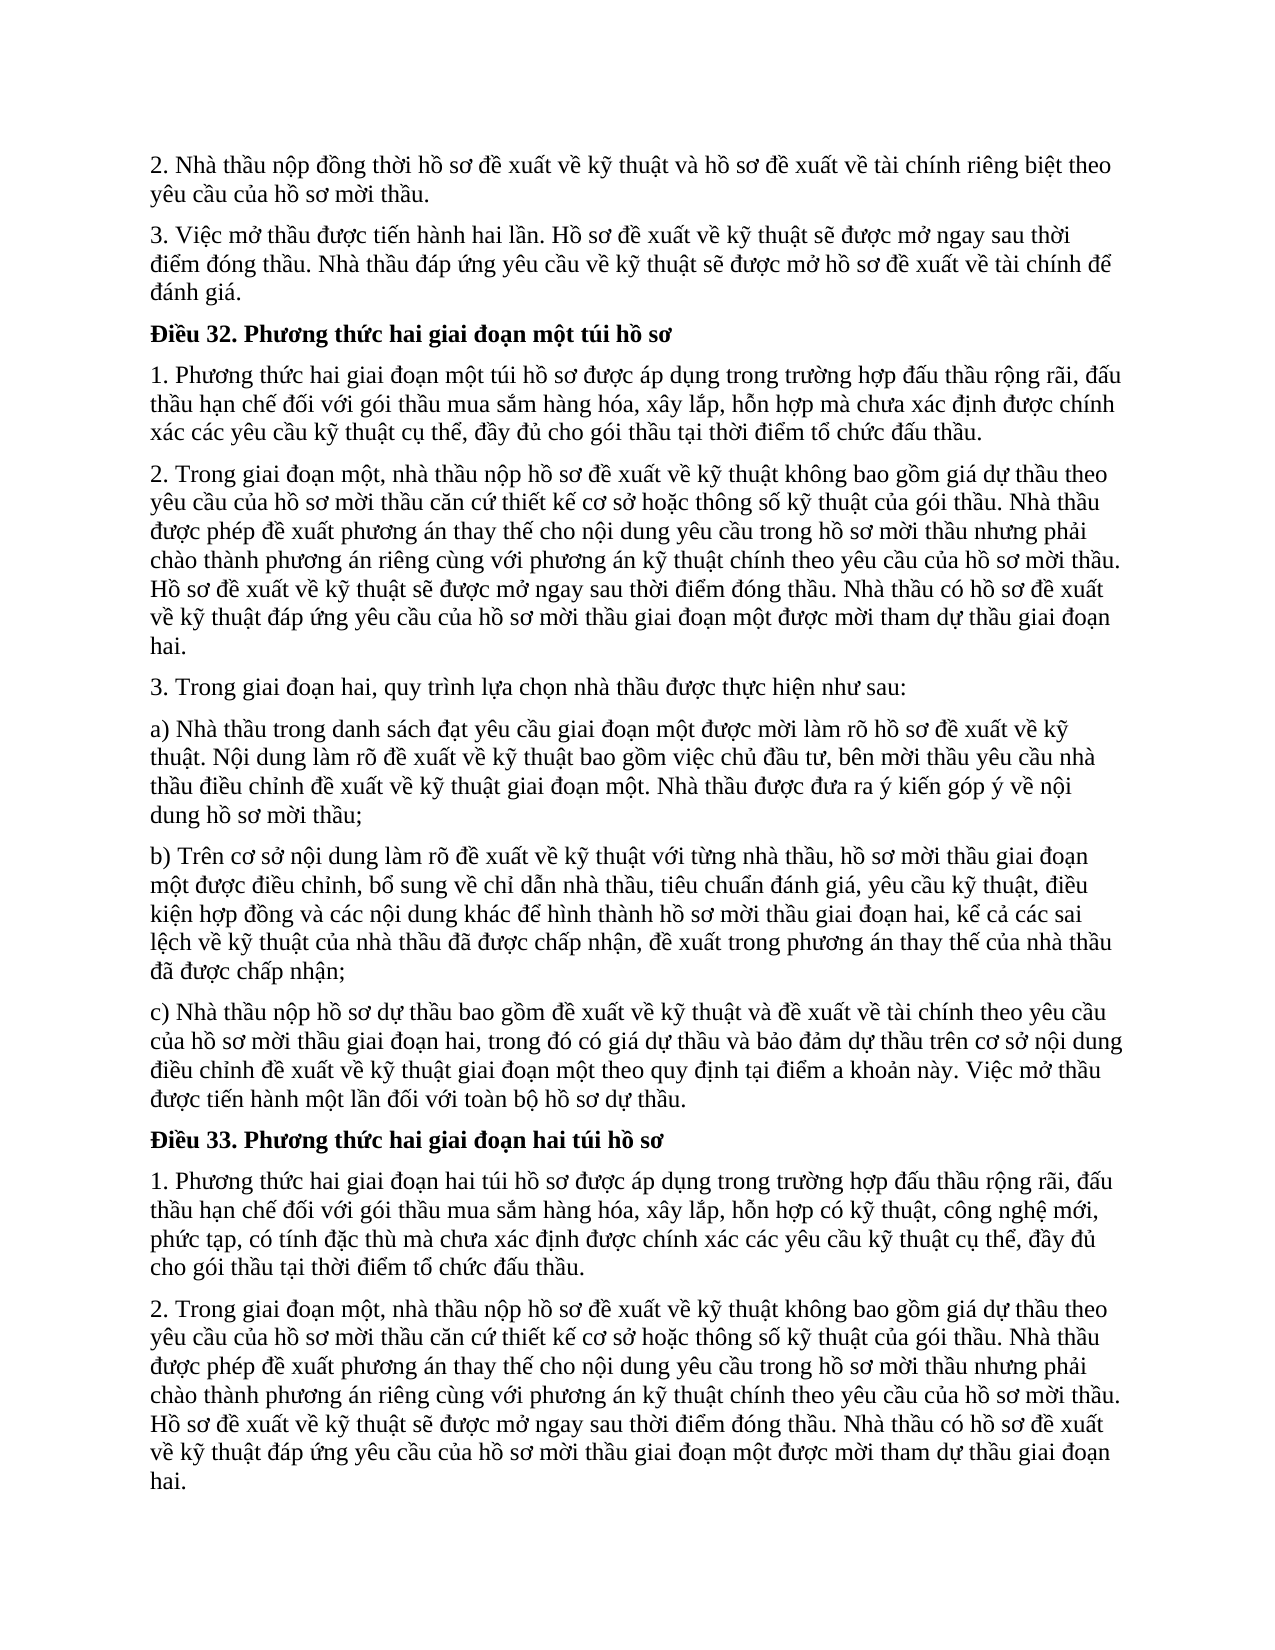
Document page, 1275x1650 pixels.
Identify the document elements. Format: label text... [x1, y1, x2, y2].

text 2. Trong giai đoạn một, nhà thầu nộp hồ sơ đề xuất về kỹ thuật không bao gồm giá dự thầu theo yêu cầu của hồ sơ mời thầu căn cứ thiết kế cơ sở hoặc thông số kỹ thuật của gói thầu. Nhà thầu được phép đề xuất phương án thay thế cho nội dung yêu cầu trong hồ sơ mời thầu nhưng phải chào thành phương án riêng cùng với phương án kỹ thuật chính theo yêu cầu của hồ sơ mời thầu. Hồ sơ đề xuất về kỹ thuật sẽ được mở ngay sau thời điểm đóng thầu. Nhà thầu có hồ sơ đề xuất về kỹ thuật đáp ứng yêu cầu của hồ sơ mời thầu giai đoạn một được mời tham dự thầu giai đoạn hai. [150, 1294, 1125, 1495]
text 2. Trong giai đoạn một, nhà thầu nộp hồ sơ đề xuất về kỹ thuật không bao gồm giá dự thầu theo yêu cầu của hồ sơ mời thầu căn cứ thiết kế cơ sở hoặc thông số kỹ thuật của gói thầu. Nhà thầu được phép đề xuất phương án thay thế cho nội dung yêu cầu trong hồ sơ mời thầu nhưng phải chào thành phương án riêng cùng với phương án kỹ thuật chính theo yêu cầu của hồ sơ mời thầu. Hồ sơ đề xuất về kỹ thuật sẽ được mở ngay sau thời điểm đóng thầu. Nhà thầu có hồ sơ đề xuất về kỹ thuật đáp ứng yêu cầu của hồ sơ mời thầu giai đoạn một được mời tham dự thầu giai đoạn hai. [150, 459, 1125, 660]
text Điều 33. Phương thức hai giai đoạn hai túi hồ sơ [150, 1125, 1125, 1154]
text 3. Việc mở thầu được tiến hành hai lần. Hồ sơ đề xuất về kỹ thuật sẽ được mở ngay sau thời điểm đóng thầu. Nhà thầu đáp ứng yêu cầu về kỹ thuật sẽ được mở hồ sơ đề xuất về tài chính để đánh giá. [150, 220, 1125, 306]
text b) Trên cơ sở nội dung làm rõ đề xuất về kỹ thuật với từng nhà thầu, hồ sơ mời thầu giai đoạn một được điều chỉnh, bổ sung về chỉ dẫn nhà thầu, tiêu chuẩn đánh giá, yêu cầu kỹ thuật, điều kiện hợp đồng và các nội dung khác để hình thành hồ sơ mời thầu giai đoạn hai, kể cả các sai lệch về kỹ thuật của nhà thầu đã được chấp nhận, đề xuất trong phương án thay thế của nhà thầu đã được chấp nhận; [150, 841, 1125, 985]
text c) Nhà thầu nộp hồ sơ dự thầu bao gồm đề xuất về kỹ thuật và đề xuất về tài chính theo yêu cầu của hồ sơ mời thầu giai đoạn hai, trong đó có giá dự thầu và bảo đảm dự thầu trên cơ sở nội dung điều chỉnh đề xuất về kỹ thuật giai đoạn một theo quy định tại điểm a khoản này. Việc mở thầu được tiến hành một lần đối với toàn bộ hồ sơ dự thầu. [150, 997, 1125, 1112]
text 2. Nhà thầu nộp đồng thời hồ sơ đề xuất về kỹ thuật và hồ sơ đề xuất về tài chính riêng biệt theo yêu cầu của hồ sơ mời thầu. [150, 150, 1125, 207]
text 3. Trong giai đoạn hai, quy trình lựa chọn nhà thầu được thực hiện như sau: [150, 672, 1125, 701]
text a) Nhà thầu trong danh sách đạt yêu cầu giai đoạn một được mời làm rõ hồ sơ đề xuất về kỹ thuật. Nội dung làm rõ đề xuất về kỹ thuật bao gồm việc chủ đầu tư, bên mời thầu yêu cầu nhà thầu điều chỉnh đề xuất về kỹ thuật giai đoạn một. Nhà thầu được đưa ra ý kiến góp ý về nội dung hồ sơ mời thầu; [150, 714, 1125, 829]
text 1. Phương thức hai giai đoạn một túi hồ sơ được áp dụng trong trường hợp đấu thầu rộng rãi, đấu thầu hạn chế đối với gói thầu mua sắm hàng hóa, xây lắp, hỗn hợp mà chưa xác định được chính xác các yêu cầu kỹ thuật cụ thể, đầy đủ cho gói thầu tại thời điểm tổ chức đấu thầu. [150, 360, 1125, 446]
text Điều 32. Phương thức hai giai đoạn một túi hồ sơ [150, 319, 1125, 347]
text 1. Phương thức hai giai đoạn hai túi hồ sơ được áp dụng trong trường hợp đấu thầu rộng rãi, đấu thầu hạn chế đối với gói thầu mua sắm hàng hóa, xây lắp, hỗn hợp có kỹ thuật, công nghệ mới, phức tạp, có tính đặc thù mà chưa xác định được chính xác các yêu cầu kỹ thuật cụ thể, đầy đủ cho gói thầu tại thời điểm tổ chức đấu thầu. [150, 1166, 1125, 1281]
